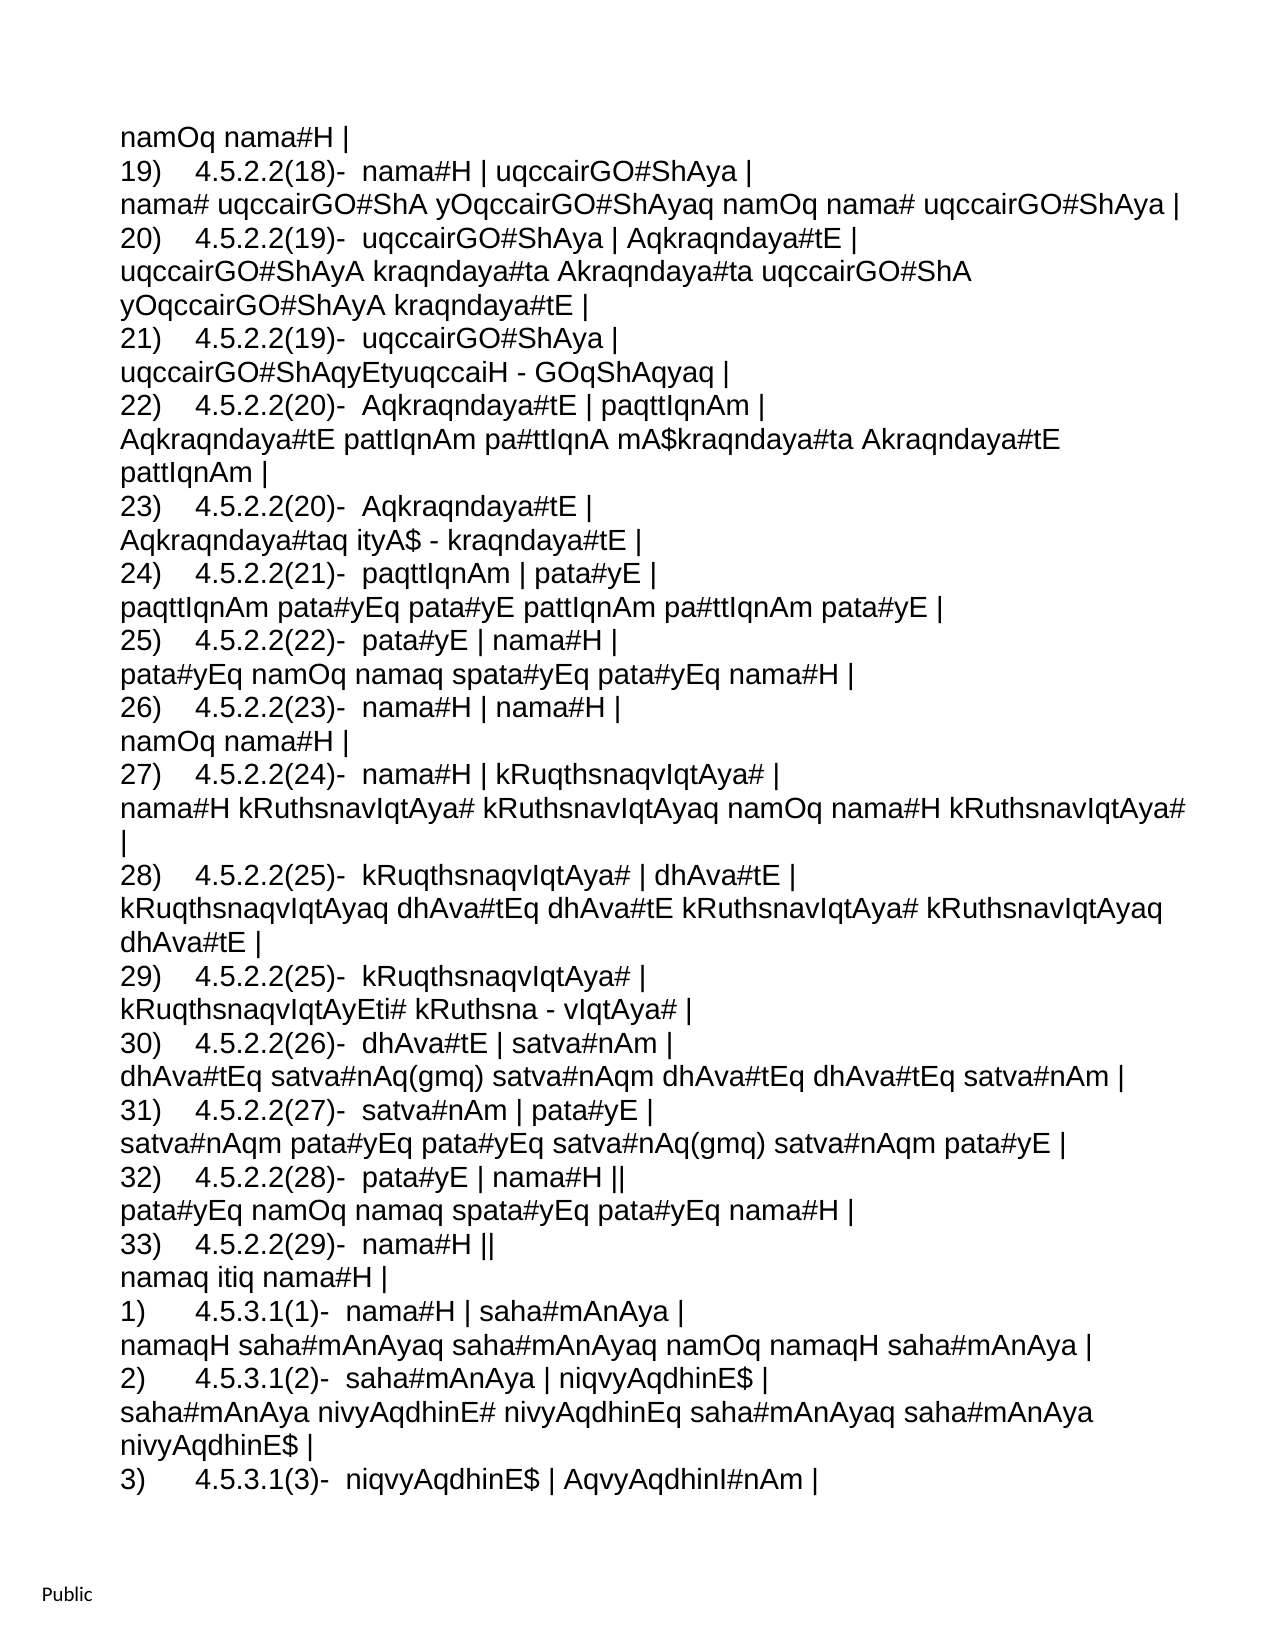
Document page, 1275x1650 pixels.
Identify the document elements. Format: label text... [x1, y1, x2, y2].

text 25) 4.5.2.2(22)- pata#yE | nama#H | [120, 623, 1200, 657]
text 28) 4.5.2.2(25)- kRuqthsnaqvIqtAya# | dhAva#tE | [120, 858, 1200, 891]
text 24) 4.5.2.2(21)- paqttIqnAm | pata#yE | [120, 556, 1200, 589]
text 33) 4.5.2.2(29)- nama#H || [120, 1227, 1200, 1260]
text 30) 4.5.2.2(26)- dhAva#tE | satva#nAm | [120, 1026, 1200, 1059]
text namaq itiq nama#H | [120, 1260, 1200, 1294]
text dhAva#tEq satva#nAq(gmq) satva#nAqm dhAva#tEq dhAva#tEq satva#nAm | [120, 1059, 1200, 1093]
text 19) 4.5.2.2(18)- nama#H | uqccairGO#ShAya | [120, 153, 1200, 187]
text pata#yEq namOq namaq spata#yEq pata#yEq nama#H | [120, 657, 1200, 690]
text 32) 4.5.2.2(28)- pata#yE | nama#H || [120, 1160, 1200, 1193]
text namOq nama#H | [120, 724, 1200, 757]
text uqccairGO#ShAyA kraqndaya#ta Akraqndaya#ta uqccairGO#ShA yOqccairGO#ShAyA kraqndaya#tE | [120, 254, 1200, 321]
text uqccairGO#ShAqyEtyuqccaiH - GOqShAqyaq | [120, 355, 1200, 388]
text 26) 4.5.2.2(23)- nama#H | nama#H | [120, 690, 1200, 724]
text Aqkraqndaya#taq ityA$ - kraqndaya#tE | [120, 522, 1200, 556]
text 20) 4.5.2.2(19)- uqccairGO#ShAya | Aqkraqndaya#tE | [120, 221, 1200, 254]
text pata#yEq namOq namaq spata#yEq pata#yEq nama#H | [120, 1193, 1200, 1227]
text 22) 4.5.2.2(20)- Aqkraqndaya#tE | paqttIqnAm | [120, 388, 1200, 422]
text 31) 4.5.2.2(27)- satva#nAm | pata#yE | [120, 1093, 1200, 1126]
text namOq nama#H | [120, 120, 1200, 153]
text saha#mAnAya nivyAqdhinE# nivyAqdhinEq saha#mAnAyaq saha#mAnAya nivyAqdhinE$ | [120, 1394, 1200, 1462]
text kRuqthsnaqvIqtAyaq dhAva#tEq dhAva#tE kRuthsnavIqtAya# kRuthsnavIqtAyaq dhAva#tE | [120, 891, 1200, 958]
text namaqH saha#mAnAyaq saha#mAnAyaq namOq namaqH saha#mAnAya | [120, 1327, 1200, 1361]
text 29) 4.5.2.2(25)- kRuqthsnaqvIqtAya# | [120, 958, 1200, 992]
text 21) 4.5.2.2(19)- uqccairGO#ShAya | [120, 321, 1200, 355]
text nama# uqccairGO#ShA yOqccairGO#ShAyaq namOq nama# uqccairGO#ShAya | [120, 187, 1200, 221]
text 23) 4.5.2.2(20)- Aqkraqndaya#tE | [120, 489, 1200, 522]
text 2) 4.5.3.1(2)- saha#mAnAya | niqvyAqdhinE$ | [120, 1361, 1200, 1394]
text 27) 4.5.2.2(24)- nama#H | kRuqthsnaqvIqtAya# | [120, 757, 1200, 791]
text nama#H kRuthsnavIqtAya# kRuthsnavIqtAyaq namOq nama#H kRuthsnavIqtAya# | [120, 791, 1200, 858]
text 3) 4.5.3.1(3)- niqvyAqdhinE$ | AqvyAqdhinI#nAm | [120, 1462, 1200, 1495]
text 1) 4.5.3.1(1)- nama#H | saha#mAnAya | [120, 1294, 1200, 1327]
text Aqkraqndaya#tE pattIqnAm pa#ttIqnA mA$kraqndaya#ta Akraqndaya#tE pattIqnAm | [120, 422, 1200, 489]
text kRuqthsnaqvIqtAyEti# kRuthsna - vIqtAya# | [120, 992, 1200, 1026]
text satva#nAqm pata#yEq pata#yEq satva#nAq(gmq) satva#nAqm pata#yE | [120, 1126, 1200, 1160]
text paqttIqnAm pata#yEq pata#yE pattIqnAm pa#ttIqnAm pata#yE | [120, 589, 1200, 623]
